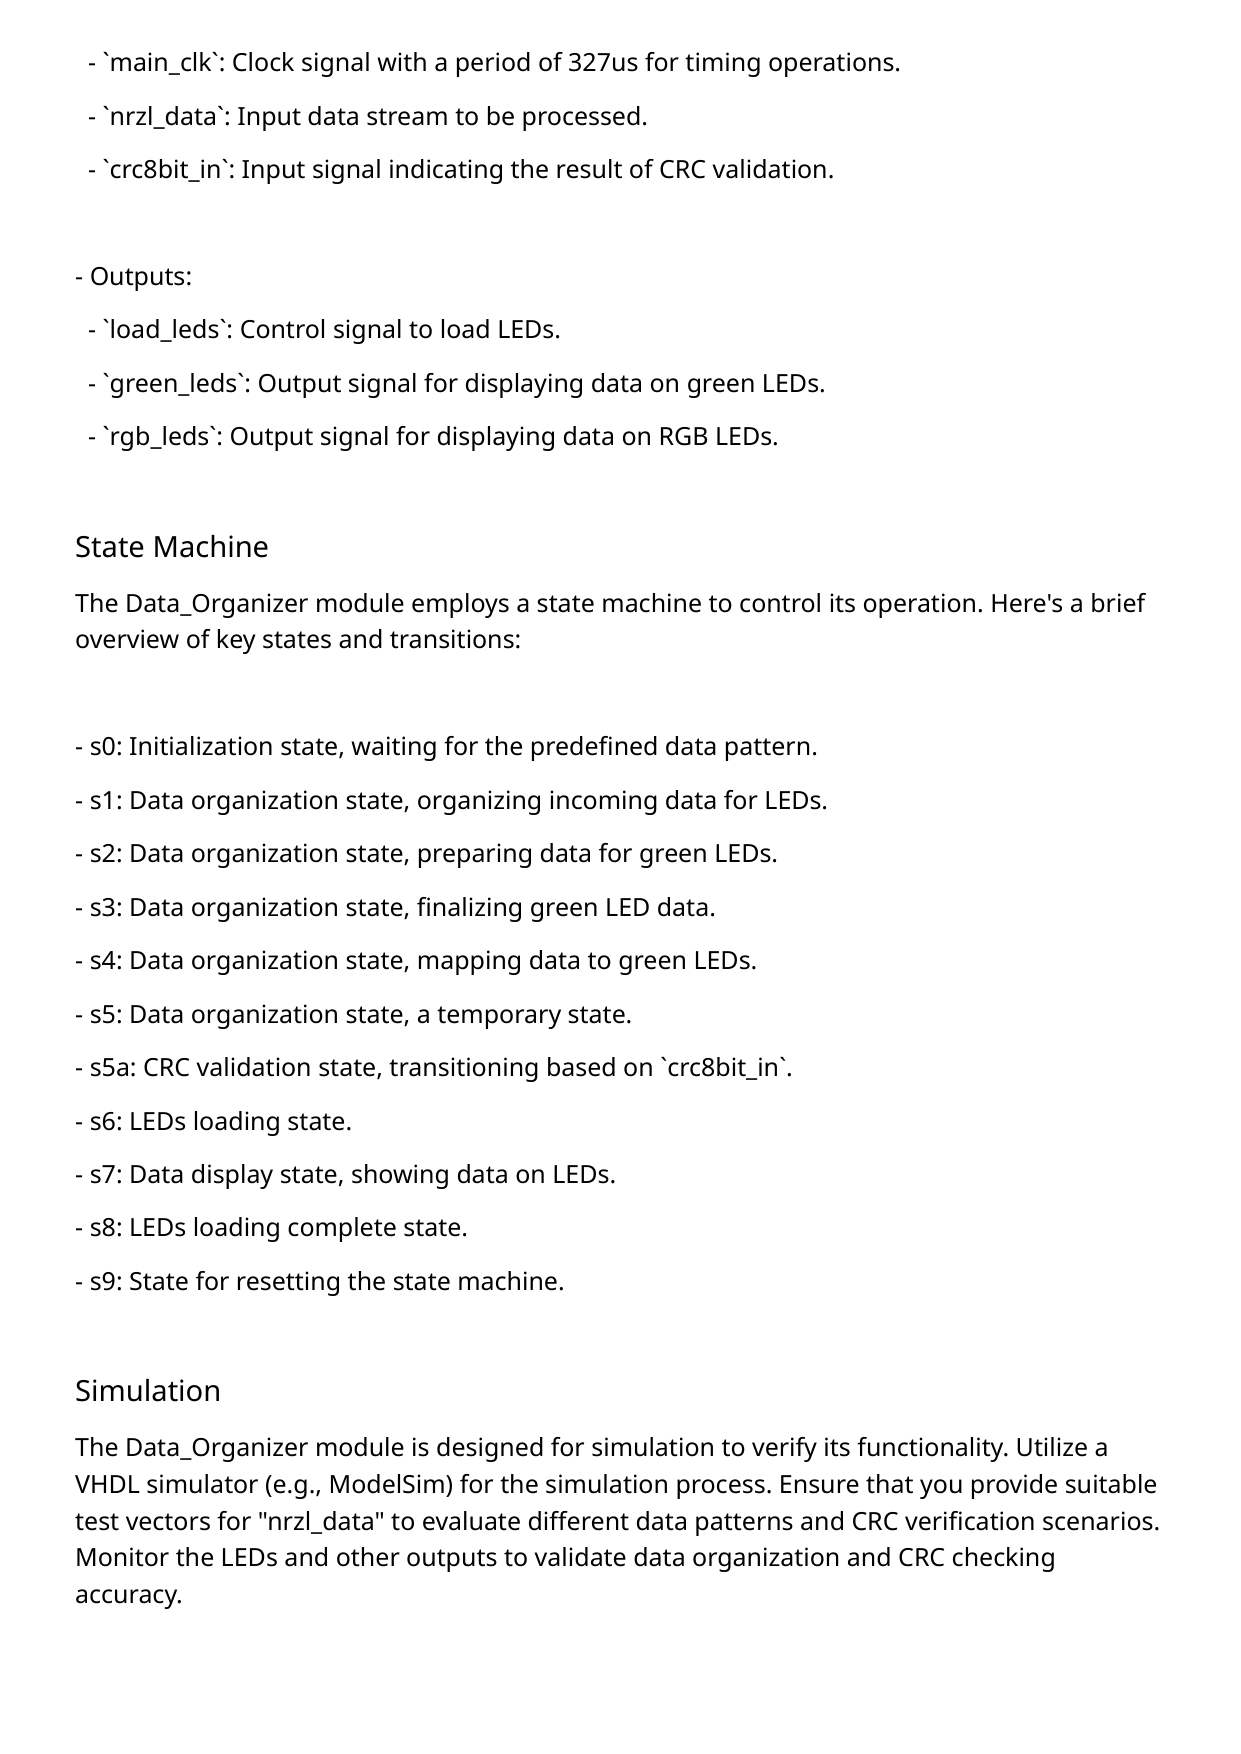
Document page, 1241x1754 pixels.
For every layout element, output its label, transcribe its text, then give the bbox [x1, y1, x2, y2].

text - s9: State for resetting the state machine. [75, 1263, 1165, 1297]
text Simulation [75, 1370, 1165, 1410]
text The Data_Organizer module is designed for simulation to verify its functionality. Utilize a VHDL simulator (e.g., ModelSim) for the simulation process. Ensure that you provide suitable test vectors for "nrzl_data" to evaluate different data patterns and CRC verification scenarios. Monitor the LEDs and other outputs to validate data organization and CRC checking accuracy. [75, 1430, 1165, 1611]
text - s1: Data organization state, organizing incoming data for LEDs. [75, 782, 1165, 817]
text - s5a: CRC validation state, transitioning based on `crc8bit_in`. [75, 1050, 1165, 1084]
text - s2: Data organization state, preparing data for green LEDs. [75, 836, 1165, 870]
text - `nrzl_data`: Input data stream to be processed. [75, 98, 1165, 132]
text - s5: Data organization state, a temporary state. [75, 996, 1165, 1030]
text - Outputs: [75, 259, 1165, 293]
text - `rgb_leds`: Output signal for displaying data on RGB LEDs. [75, 419, 1165, 453]
text - s0: Initialization state, waiting for the predefined data pattern. [75, 729, 1165, 763]
text - s4: Data organization state, mapping data to green LEDs. [75, 943, 1165, 977]
text - s3: Data organization state, finalizing green LED data. [75, 889, 1165, 923]
text The Data_Organizer module employs a state machine to control its operation. Here's a brief overview of key states and transitions: [75, 585, 1165, 656]
text - `main_clk`: Clock signal with a period of 327us for timing operations. [75, 45, 1165, 79]
text - `load_leds`: Control signal to load LEDs. [75, 312, 1165, 346]
text State Machine [75, 526, 1165, 566]
text - s7: Data display state, showing data on LEDs. [75, 1157, 1165, 1191]
text - s8: LEDs loading complete state. [75, 1210, 1165, 1244]
text - s6: LEDs loading state. [75, 1103, 1165, 1137]
text - `green_leds`: Output signal for displaying data on green LEDs. [75, 366, 1165, 400]
text - `crc8bit_in`: Input signal indicating the result of CRC validation. [75, 152, 1165, 186]
